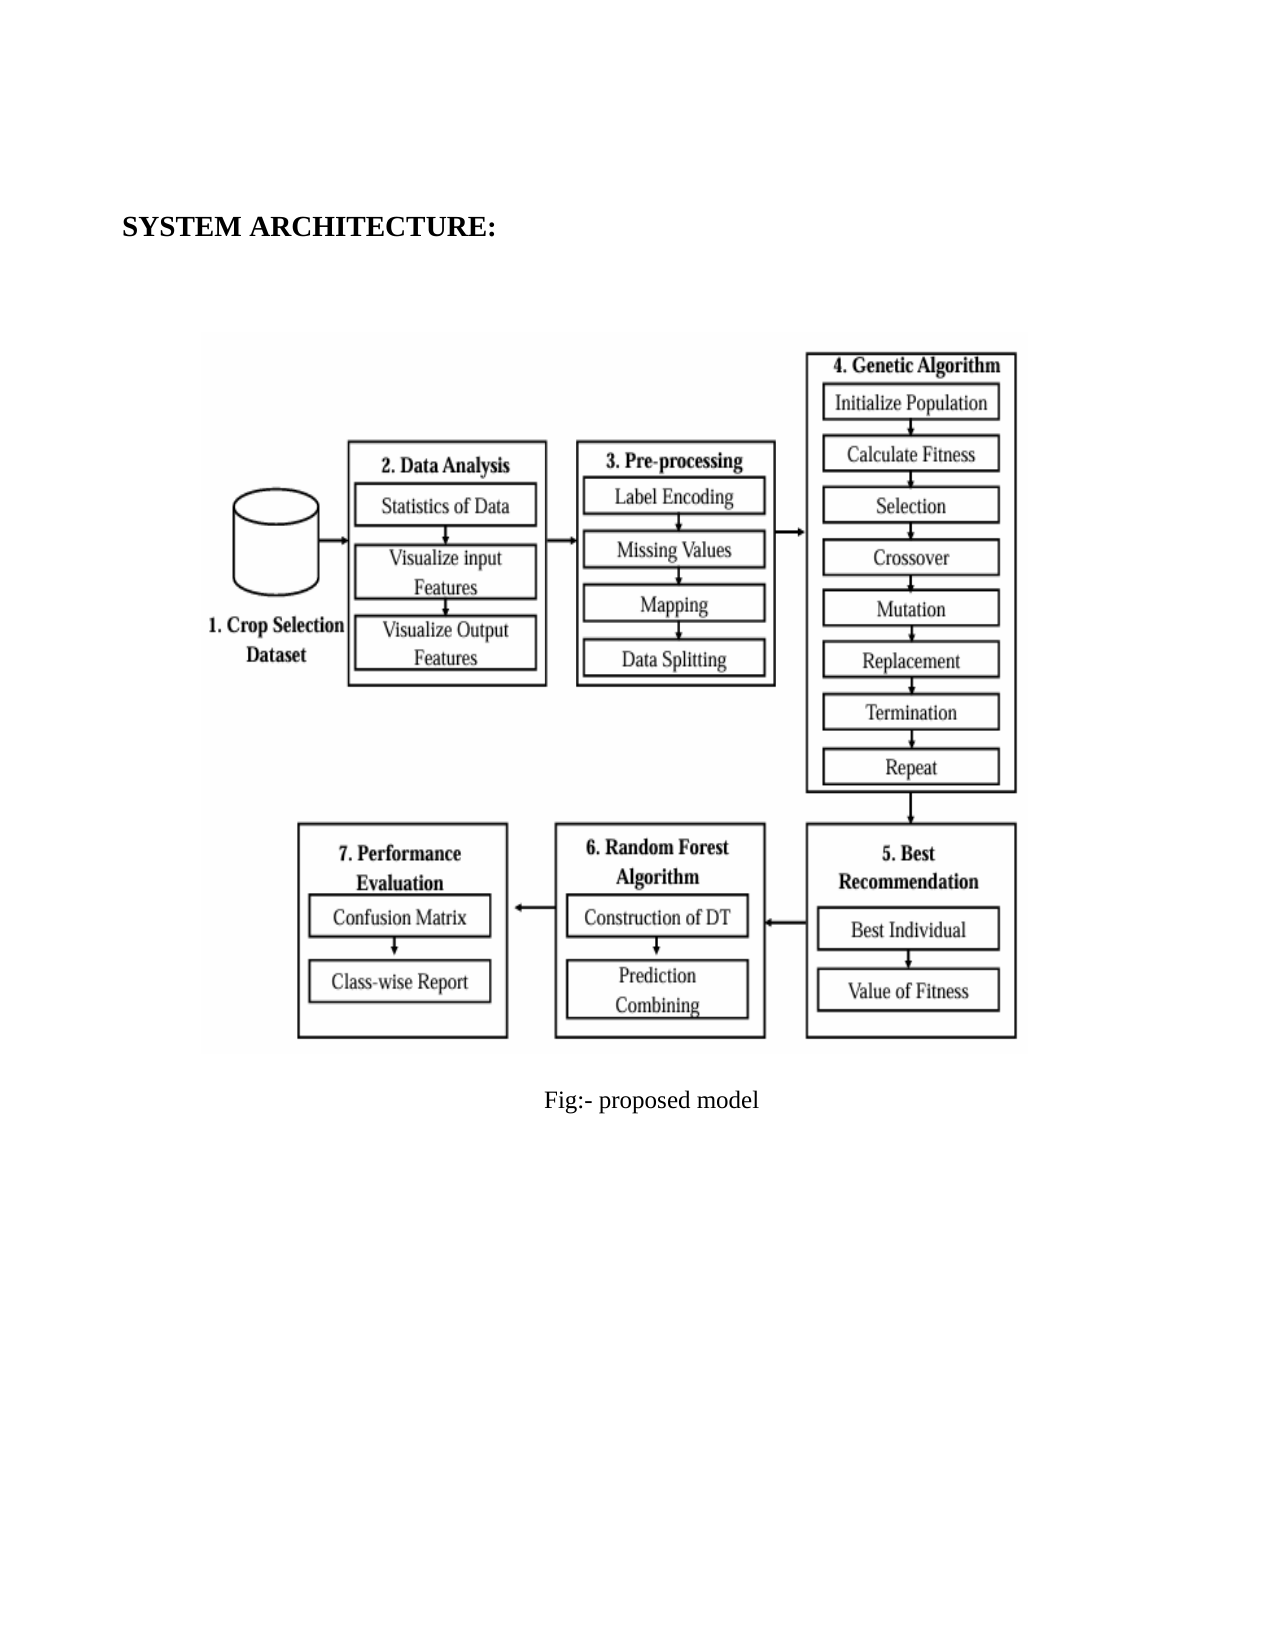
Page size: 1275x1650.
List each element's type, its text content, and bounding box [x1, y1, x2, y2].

text SYSTEM ARCHITECTURE: [122, 209, 1181, 243]
picture [164, 321, 1139, 1061]
text Fig:- proposed model [122, 1086, 1181, 1114]
